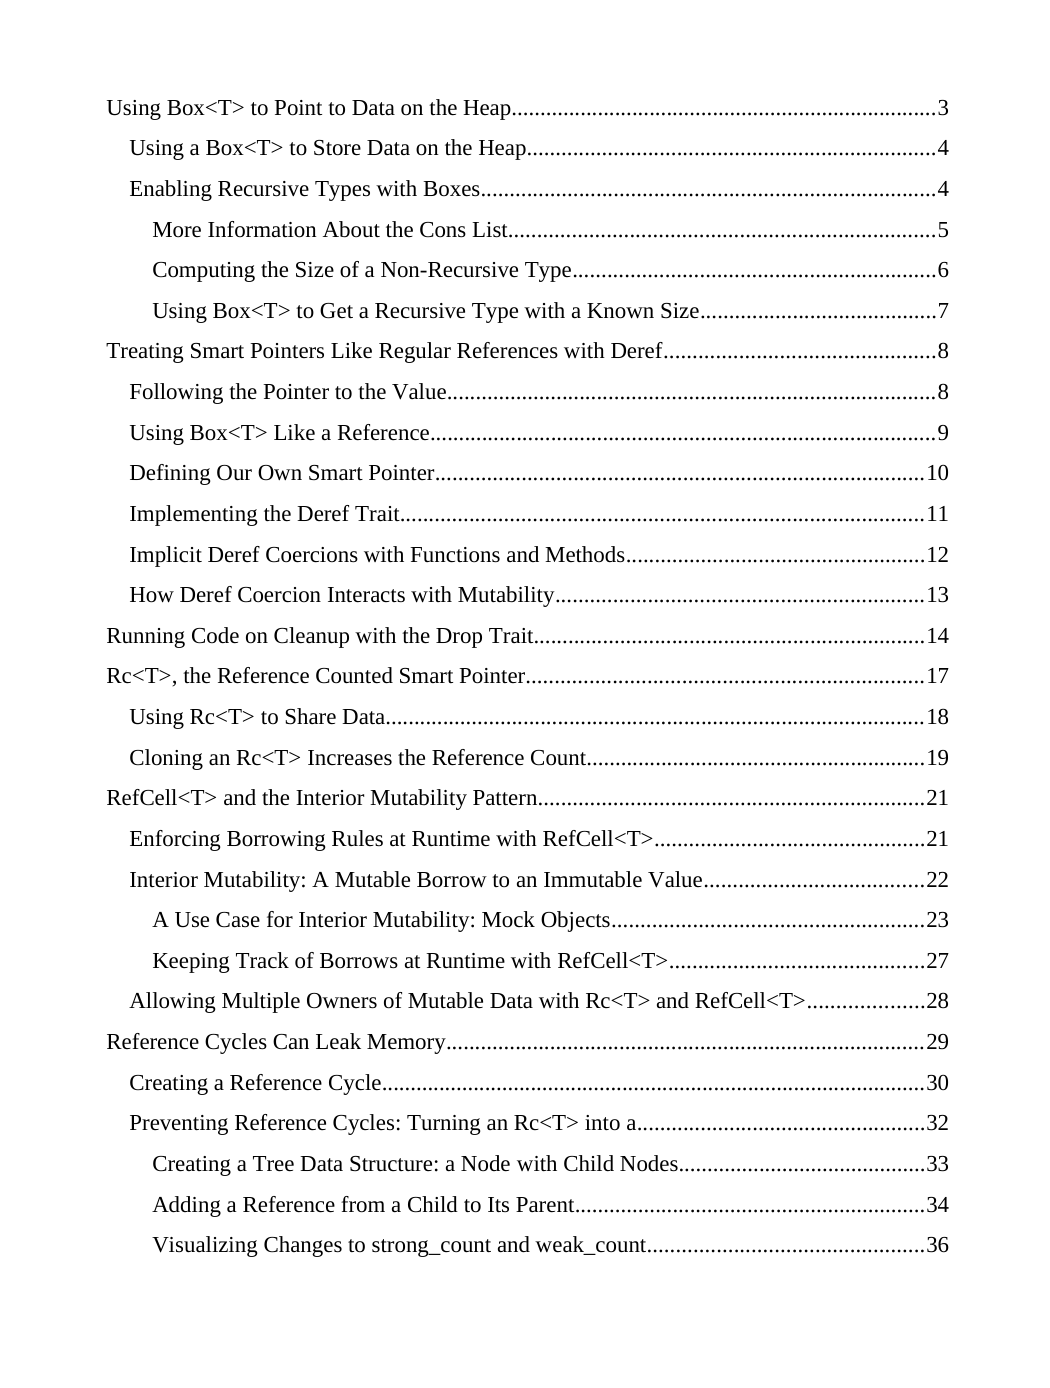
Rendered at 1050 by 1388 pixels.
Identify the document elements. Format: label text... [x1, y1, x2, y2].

text Interior Mutability: A Mutable Borrow to an Immutable Value 22 [129, 866, 950, 892]
text Implementing the Deref Trait 11 [129, 500, 950, 526]
text Computing the Size of a Non-Recursive Type 6 [152, 256, 950, 283]
text Following the Pointer to the Value 8 [129, 378, 950, 404]
text Preventing Reference Cycles: Turning an Rc<T> into a 32 [129, 1109, 950, 1136]
text Rc<T>, the Reference Counted Smart Pointer 17 [106, 662, 950, 689]
text Using Box<T> to Get a Recursive Type with a Known Size 7 [152, 297, 950, 323]
text Allowing Multiple Owners of Mutable Data with Rc<T> and RefCell<T> 28 [129, 987, 950, 1014]
text Adding a Reference from a Child to Its Parent 34 [152, 1191, 950, 1217]
text Using Box<T> Like a Reference 9 [129, 419, 950, 445]
text Enforcing Borrowing Rules at Runtime with RefCell<T> 21 [129, 825, 950, 851]
text Visualizing Changes to strong_count and weak_count 36 [152, 1231, 950, 1258]
text Cloning an Rc<T> Increases the Reference Count 19 [129, 744, 950, 770]
text Using a Box<T> to Store Data on the Heap 4 [129, 134, 950, 161]
text RefCell<T> and the Interior Mutability Pattern 21 [106, 784, 950, 811]
text Treating Smart Pointers Like Regular References with Deref 8 [106, 337, 950, 364]
text Enabling Recursive Types with Boxes 4 [129, 175, 950, 201]
text Implicit Deref Coercions with Functions and Methods 12 [129, 541, 950, 567]
text Defining Our Own Smart Pointer 10 [129, 459, 950, 486]
text Creating a Reference Cycle 30 [129, 1069, 950, 1095]
text Creating a Tree Data Structure: a Node with Child Nodes 33 [152, 1150, 950, 1176]
text Running Code on Cleanup with the Drop Trait 14 [106, 622, 950, 648]
text Keeping Track of Borrows at Runtime with RefCell<T> 27 [152, 947, 950, 973]
text More Information About the Cons List 5 [152, 216, 950, 242]
text Using Box<T> to Point to Data on the Heap 3 [106, 94, 950, 120]
text How Deref Coercion Interacts with Mutability 13 [129, 581, 950, 608]
text Using Rc<T> to Share Data 18 [129, 703, 950, 729]
text Reference Cycles Can Leak Memory 29 [106, 1028, 950, 1054]
text A Use Case for Interior Mutability: Mock Objects 23 [152, 906, 950, 933]
